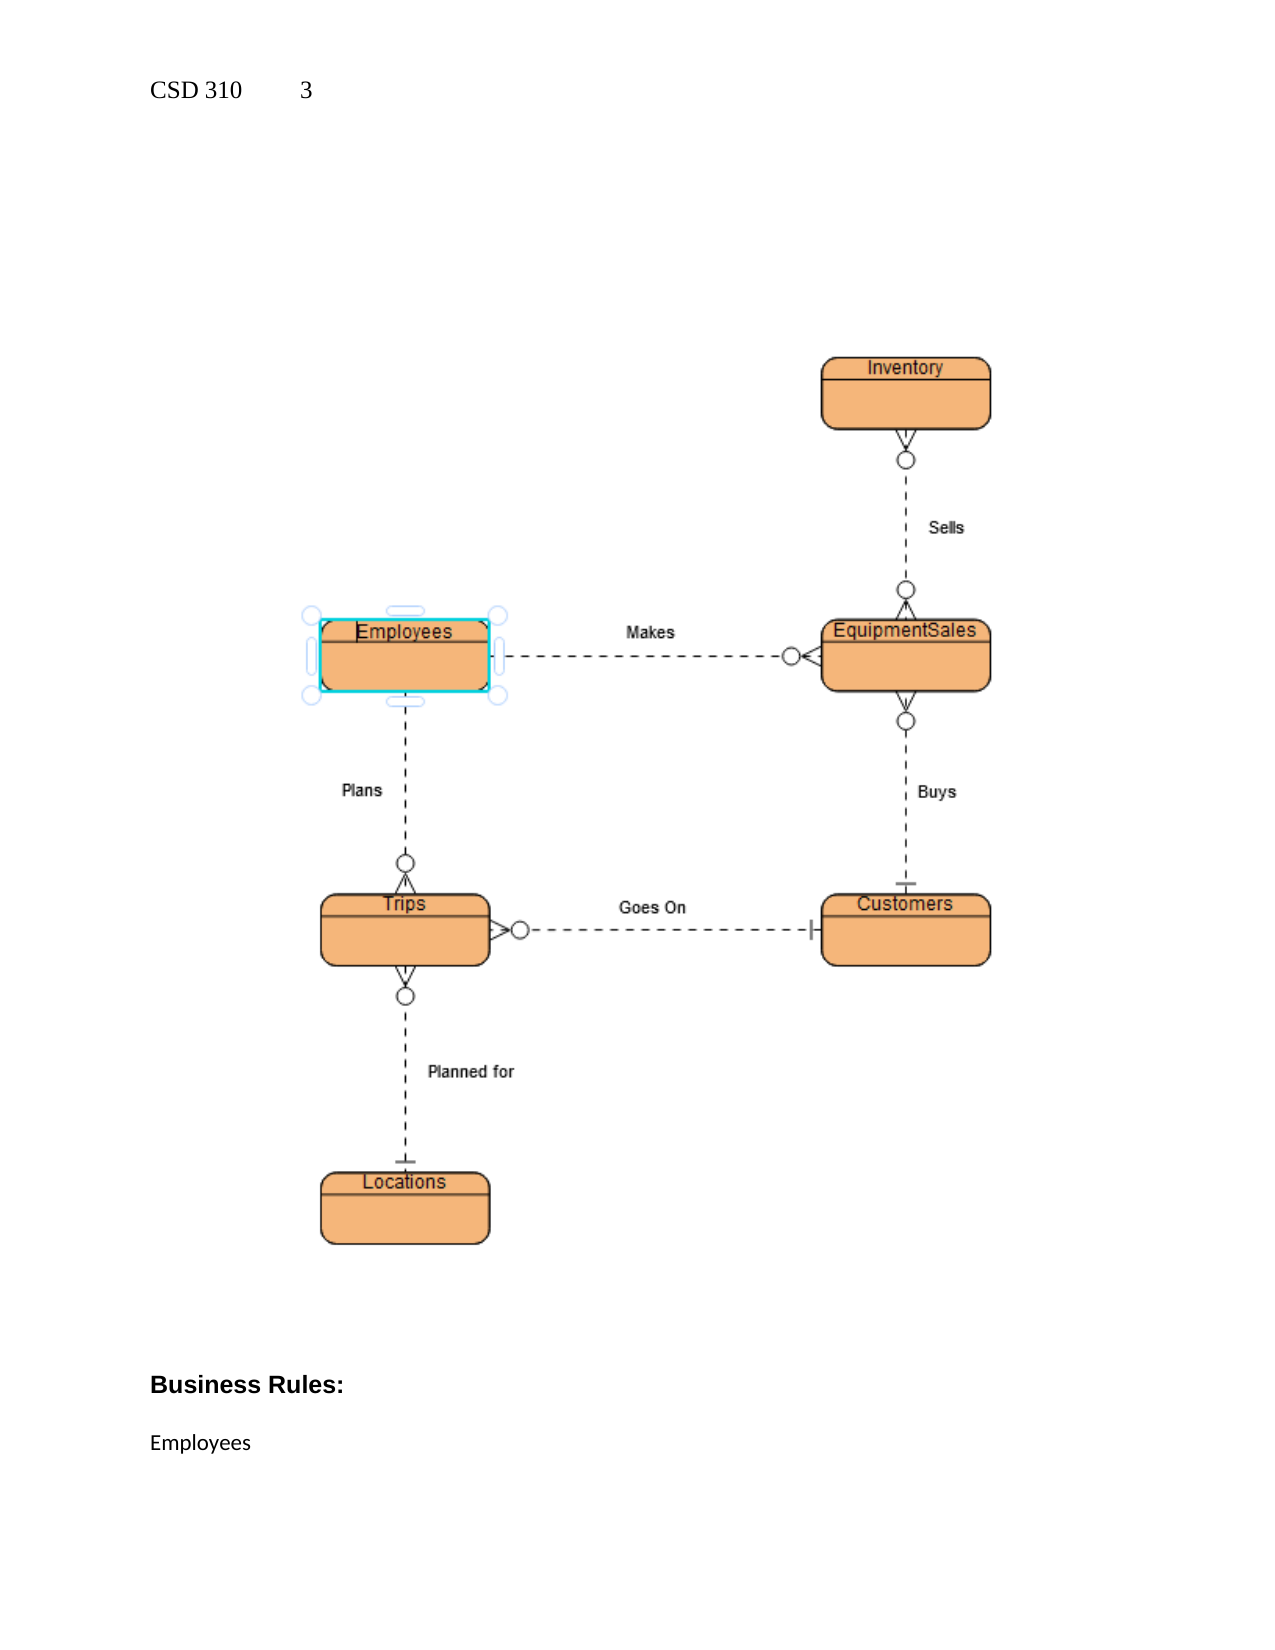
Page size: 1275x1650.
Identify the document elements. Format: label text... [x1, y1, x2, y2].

text Employees [150, 1428, 1125, 1456]
text Business Rules: [150, 1370, 1125, 1399]
picture [150, 204, 1125, 1342]
